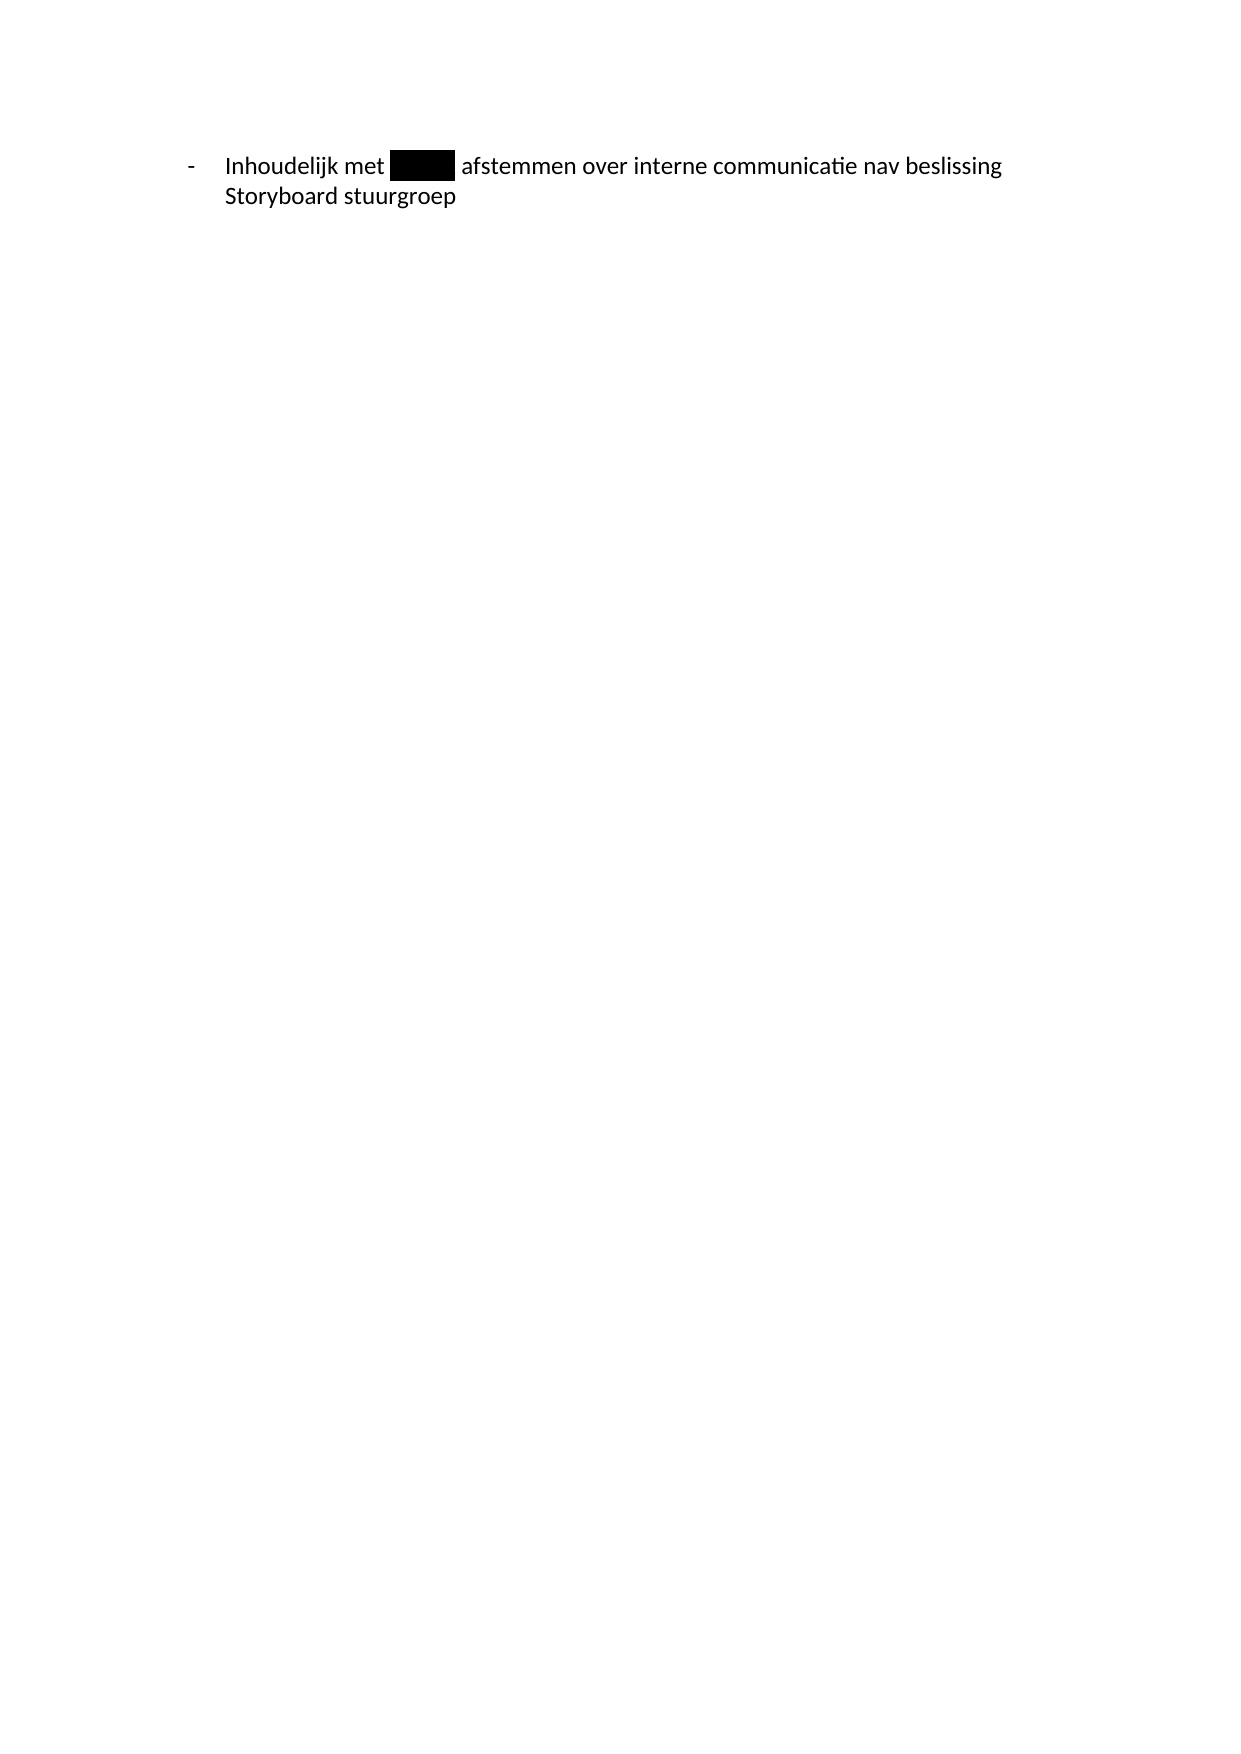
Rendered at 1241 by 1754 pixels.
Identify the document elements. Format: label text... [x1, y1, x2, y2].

list Inhoudelijk met XXXXX afstemmen over interne communicatie nav beslissing Storyboard stuurgroep [187, 150, 1090, 211]
